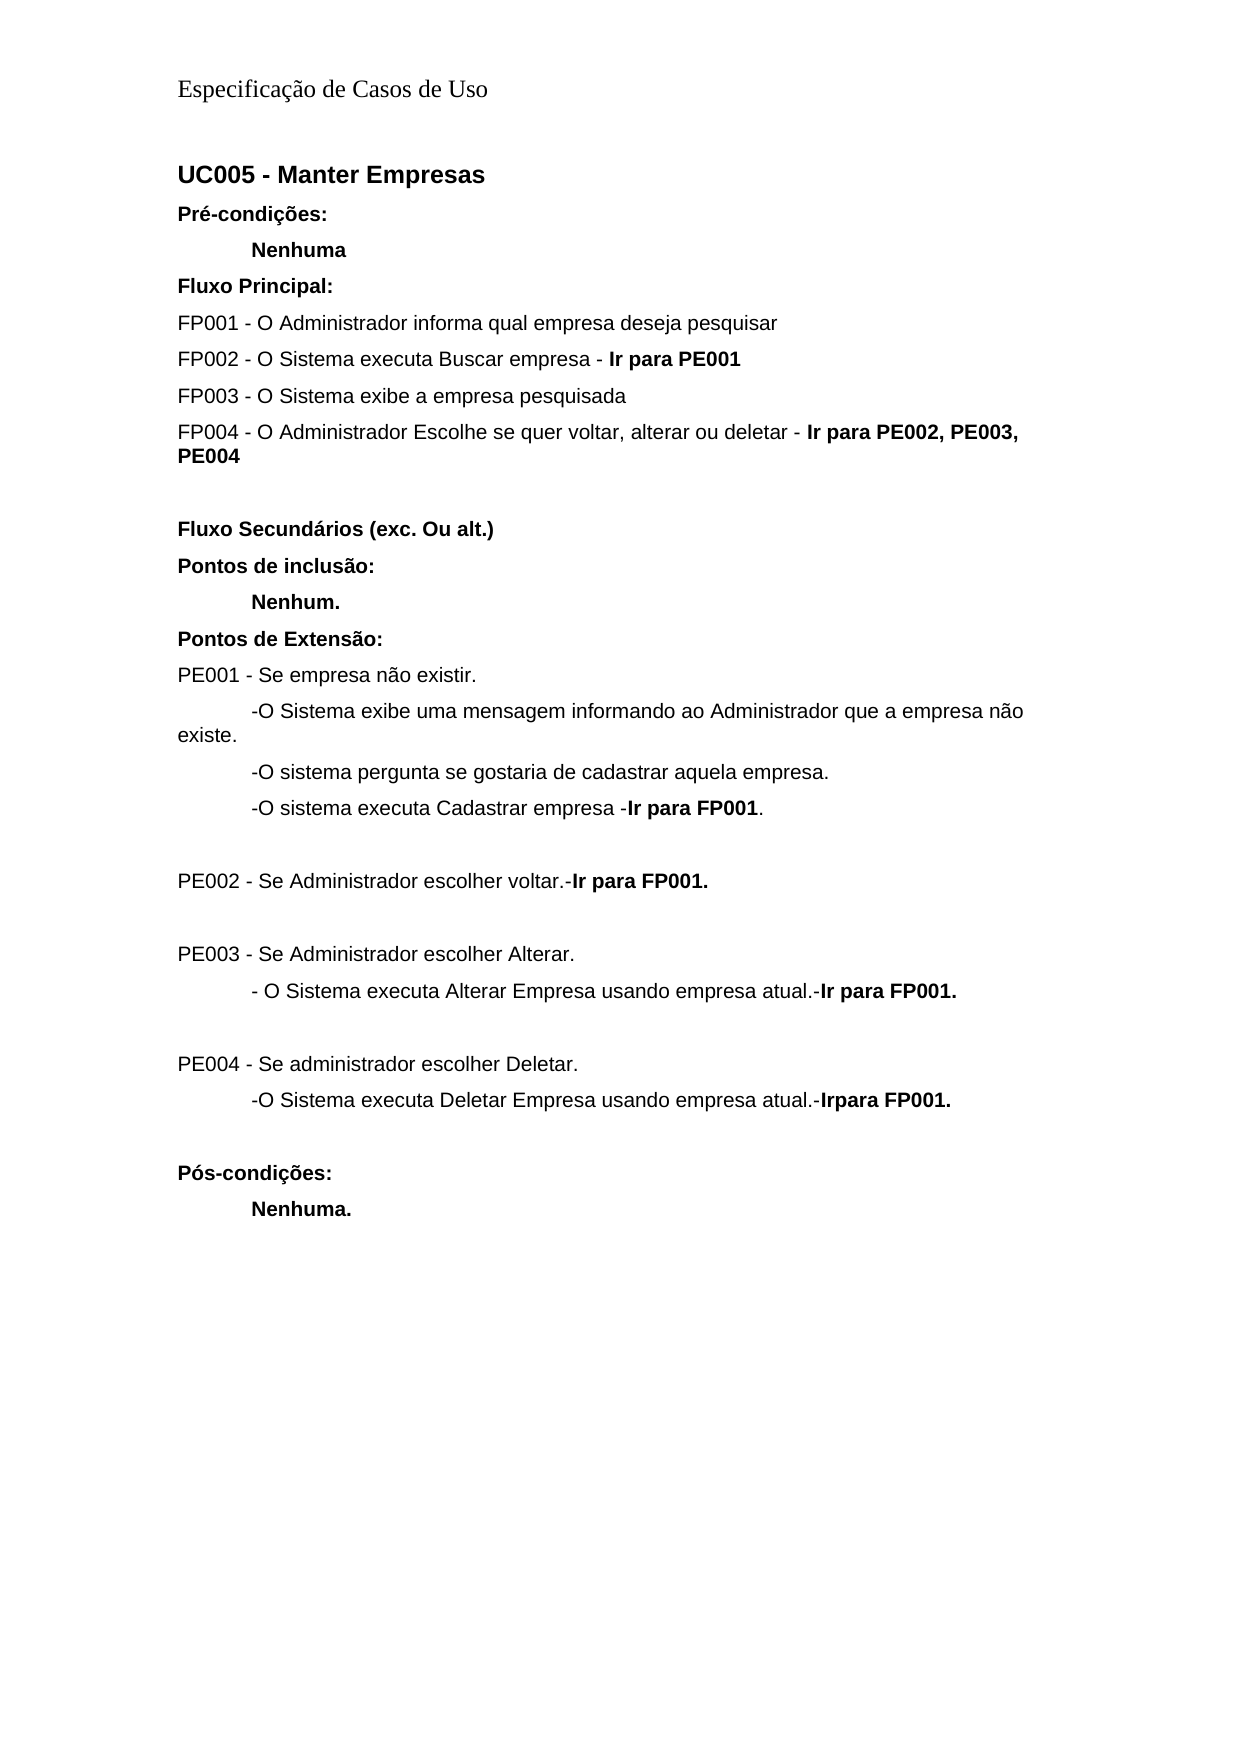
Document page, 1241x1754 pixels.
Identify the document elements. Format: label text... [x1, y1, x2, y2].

text Nenhuma [177, 238, 1063, 262]
text PE001 - Se empresa não existir. [177, 663, 1063, 687]
text Pré-condições: [177, 201, 1063, 225]
text FP002 - O Sistema executa Buscar empresa - Ir para PE001 [177, 347, 1063, 371]
text FP003 - O Sistema exibe a empresa pesquisada [177, 384, 1063, 408]
text Nenhum. [177, 590, 1063, 614]
text Pontos de Extensão: [177, 626, 1063, 650]
text PE002 - Se Administrador escolher voltar.-Ir para FP001. [177, 869, 1063, 893]
text -O Sistema executa Deletar Empresa usando empresa atual.-Irpara FP001. [177, 1088, 1063, 1112]
text PE003 - Se Administrador escolher Alterar. [177, 942, 1063, 966]
text Fluxo Principal: [177, 274, 1063, 298]
text FP001 - O Administrador informa qual empresa deseja pesquisar [177, 311, 1063, 335]
text - O Sistema executa Alterar Empresa usando empresa atual.-Ir para FP001. [177, 978, 1063, 1002]
text Pontos de inclusão: [177, 553, 1063, 577]
text Pós-condições: [177, 1161, 1063, 1185]
text PE004 - Se administrador escolher Deletar. [177, 1051, 1063, 1075]
text Nenhuma. [177, 1197, 1063, 1221]
text -O sistema pergunta se gostaria de cadastrar aquela empresa. [177, 760, 1063, 784]
text -O sistema executa Cadastrar empresa -Ir para FP001. [177, 796, 1063, 820]
text UC005 - Manter Empresas [177, 160, 1063, 189]
text Fluxo Secundários (exc. Ou alt.) [177, 517, 1063, 541]
text FP004 - O Administrador Escolhe se quer voltar, alterar ou deletar - Ir para PE002, PE003, PE004 [177, 420, 1063, 468]
text -O Sistema exibe uma mensagem informando ao Administrador que a empresa não existe. [177, 699, 1063, 747]
